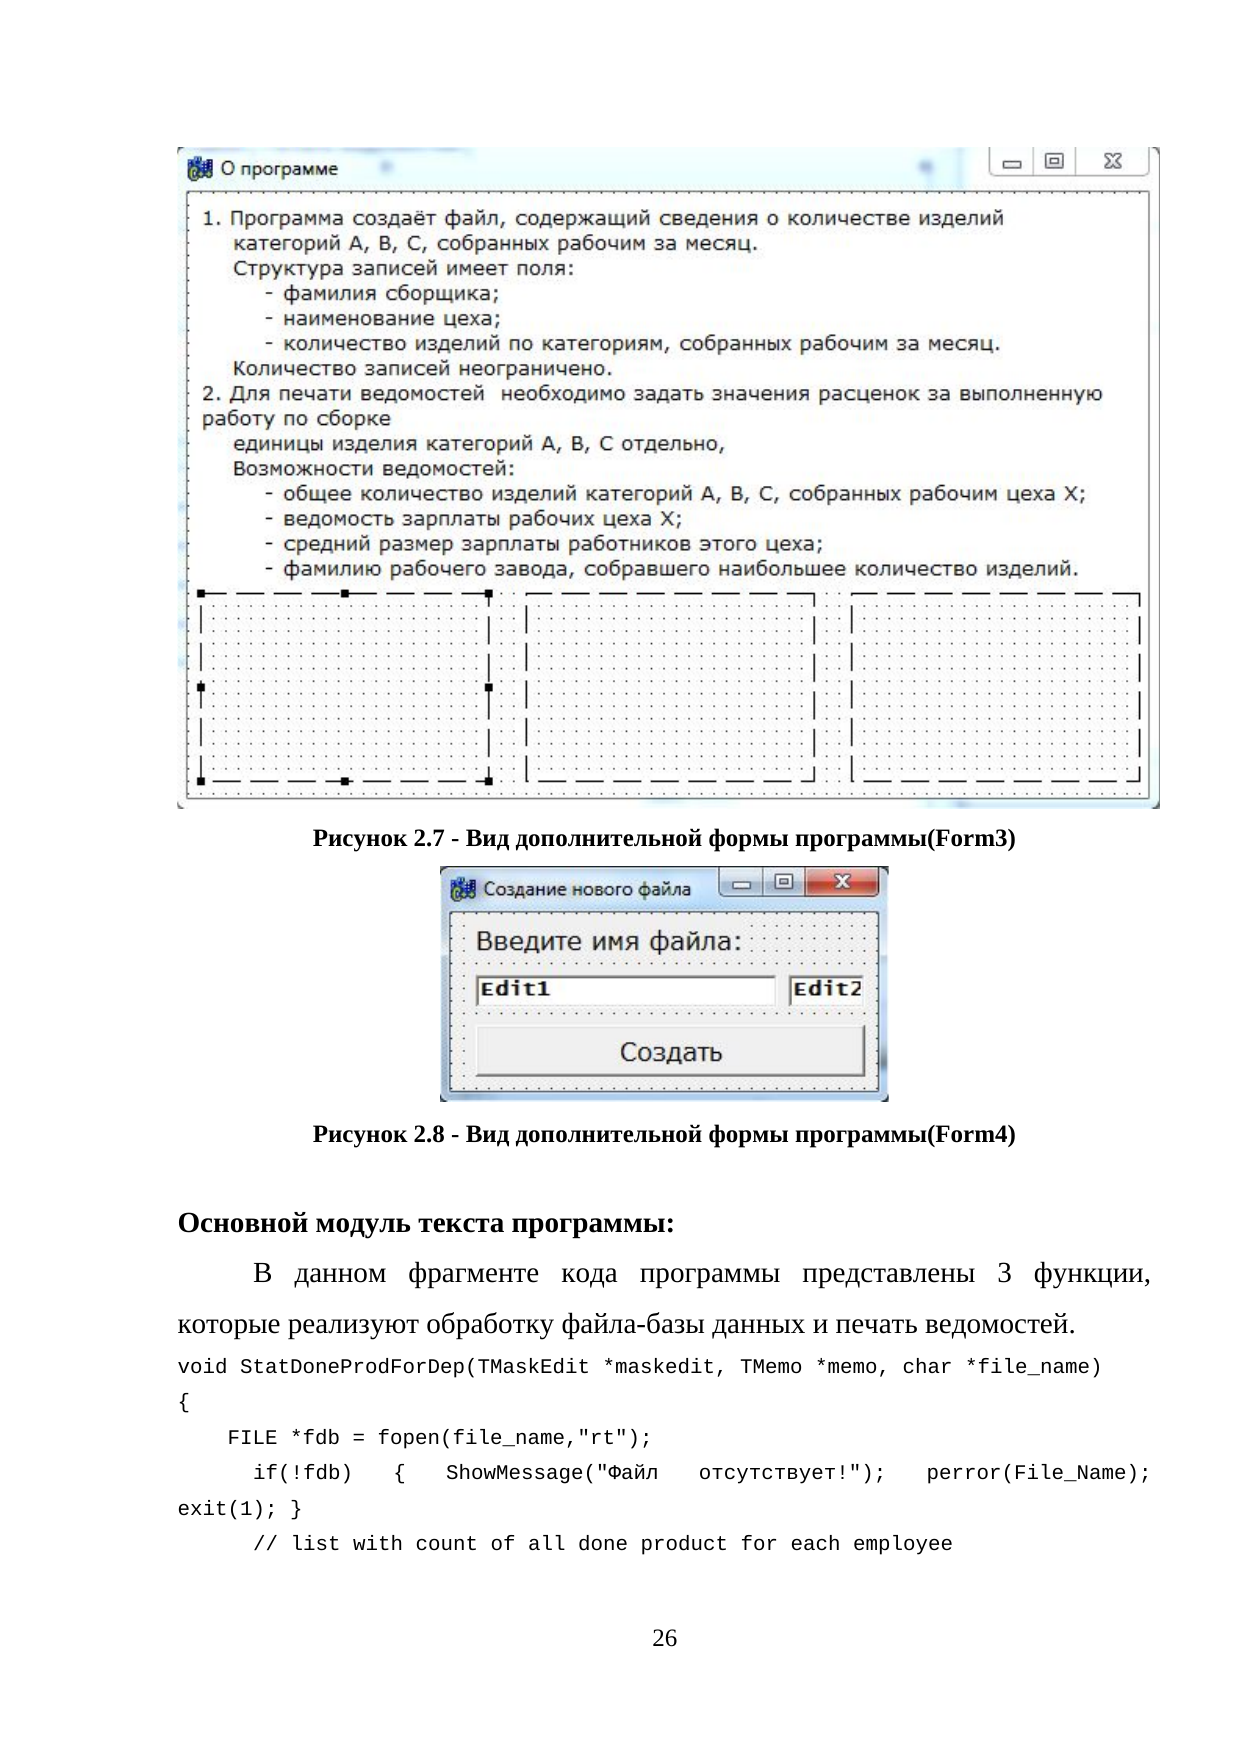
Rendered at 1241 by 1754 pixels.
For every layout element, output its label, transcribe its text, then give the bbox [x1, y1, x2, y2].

text Рисунок 2.8 - Вид дополнительной формы программы(Form4) [177, 1119, 1152, 1148]
text if(!fdb) { ShowMessage("Файл отсутствует!"); perror(File_Name); exit(1); } [177, 1462, 1152, 1521]
text Рисунок 2.7 - Вид дополнительной формы программы(Form3) [177, 823, 1152, 852]
picture [177, 147, 1160, 809]
text Основной модуль текста программы: [177, 1205, 1152, 1239]
text void StatDoneProdForDep(TMaskEdit *maskedit, TMemo *memo, char *file_name) [177, 1356, 1152, 1380]
text // list with count of all done product for each employee [177, 1533, 1152, 1557]
text В данном фрагменте кода программы представлены 3 функции, которые реализуют обработку файла-базы данных и печать ведомостей. [177, 1255, 1152, 1339]
picture [440, 866, 889, 1102]
text { [177, 1391, 1152, 1415]
text FILE *fdb = fopen(file_name,"rt"); [177, 1427, 1152, 1451]
